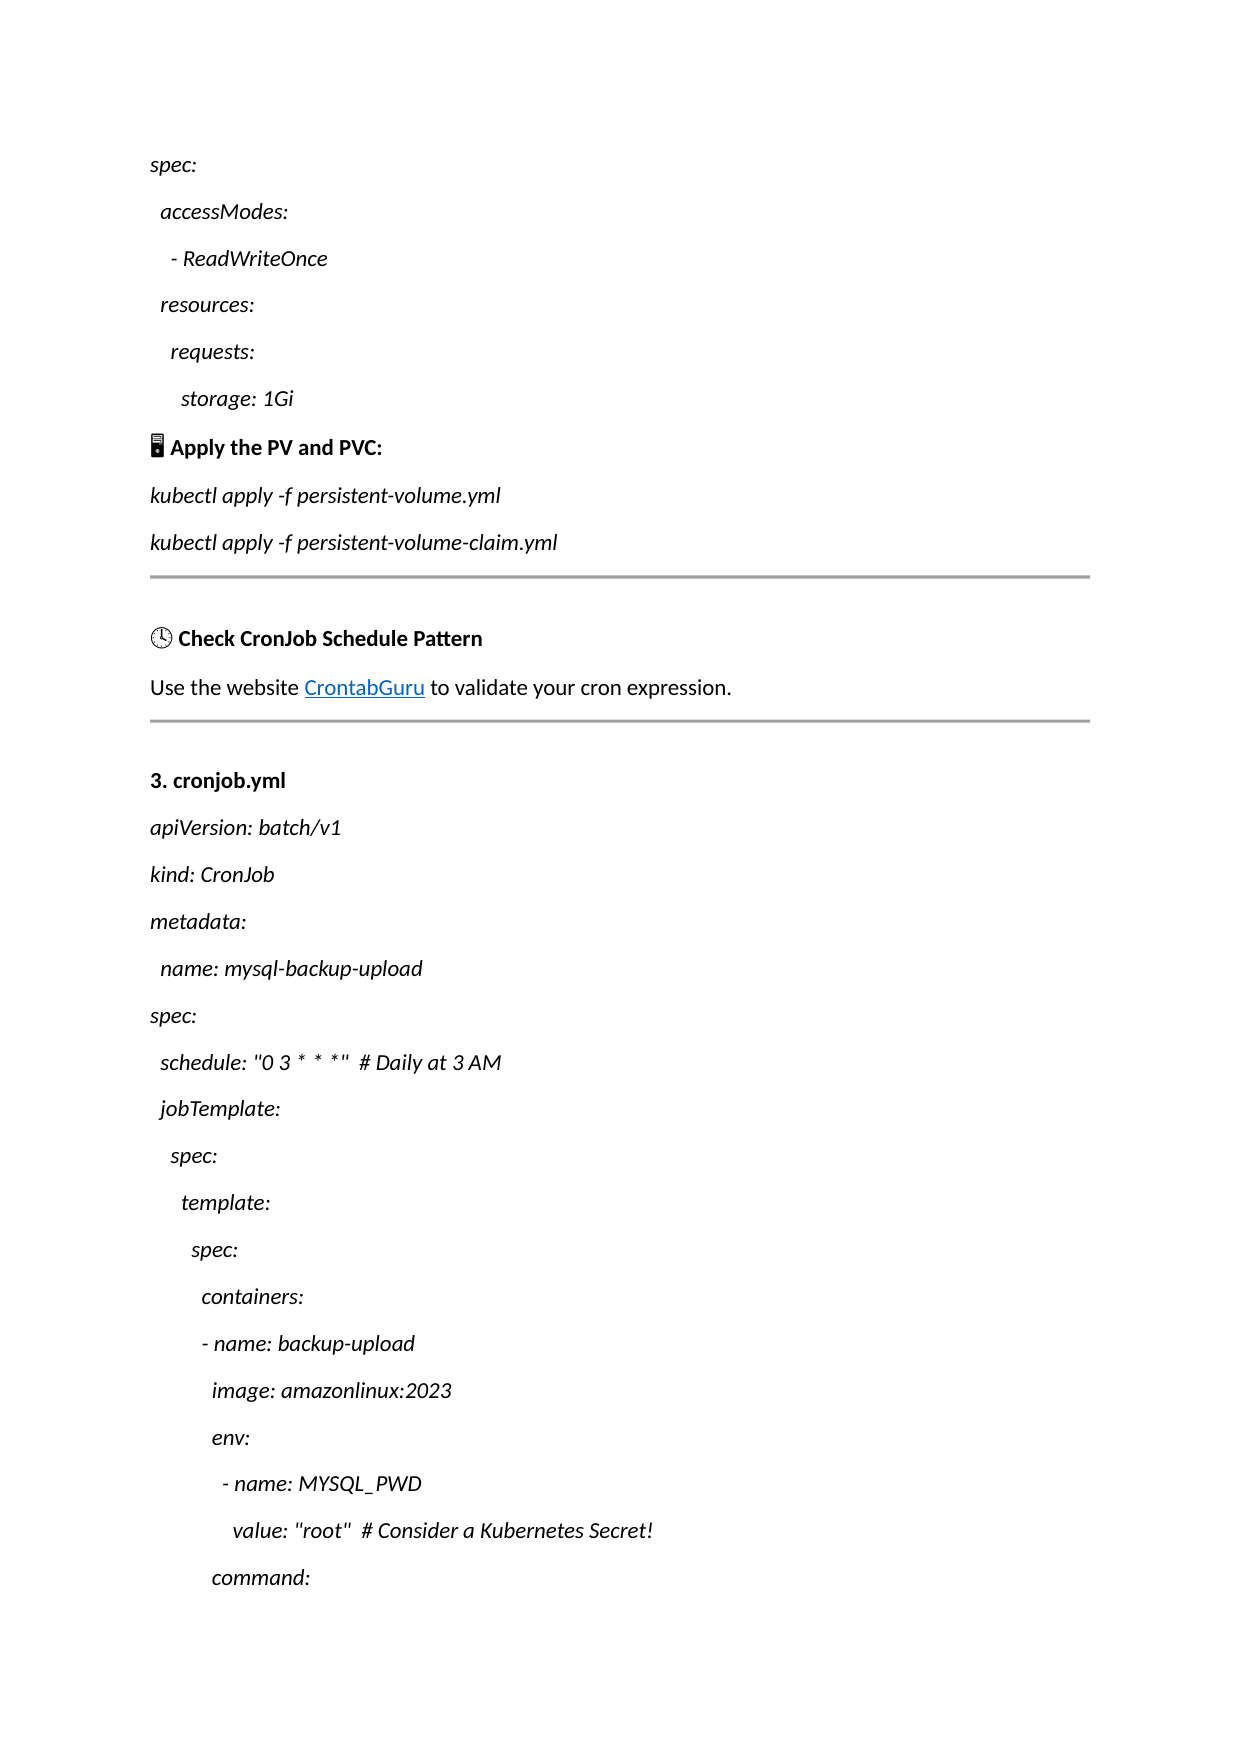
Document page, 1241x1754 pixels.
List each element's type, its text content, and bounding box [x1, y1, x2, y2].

text image: amazonlinux:2023 [150, 1376, 1090, 1404]
text 🕓 Check CronJob Schedule Pattern [150, 622, 1090, 653]
text - ReadWriteOnce [150, 244, 1090, 272]
text kubectl apply -f persistent-volume-claim.yml [150, 528, 1090, 557]
text resources: [150, 291, 1090, 319]
text env: [150, 1423, 1090, 1451]
text 🖥️ Apply the PV and PVC: [150, 431, 1090, 462]
text schedule: "0 3 * * *" # Daily at 3 AM [150, 1048, 1090, 1076]
text metadata: [150, 907, 1090, 935]
text apiVersion: batch/v1 [150, 813, 1090, 841]
text name: mysql-backup-upload [150, 954, 1090, 982]
text storage: 1Gi [150, 384, 1090, 412]
text value: "root" # Consider a Kubernetes Secret! [150, 1516, 1090, 1544]
text kubectl apply -f persistent-volume.yml [150, 482, 1090, 510]
text jobTemplate: [150, 1094, 1090, 1123]
text Use the website CrontabGuru to validate your cron expression. [150, 673, 1090, 701]
text 3. cronjob.yml [150, 766, 1090, 794]
text spec: [150, 1235, 1090, 1263]
text containers: [150, 1282, 1090, 1310]
text spec: [150, 1141, 1090, 1169]
text template: [150, 1188, 1090, 1216]
text - name: MYSQL_PWD [150, 1469, 1090, 1498]
text spec: [150, 150, 1090, 178]
text - name: backup-upload [150, 1329, 1090, 1357]
text requests: [150, 337, 1090, 366]
text accessModes: [150, 197, 1090, 225]
text command: [150, 1563, 1090, 1591]
text spec: [150, 1001, 1090, 1029]
text kind: CronJob [150, 860, 1090, 888]
